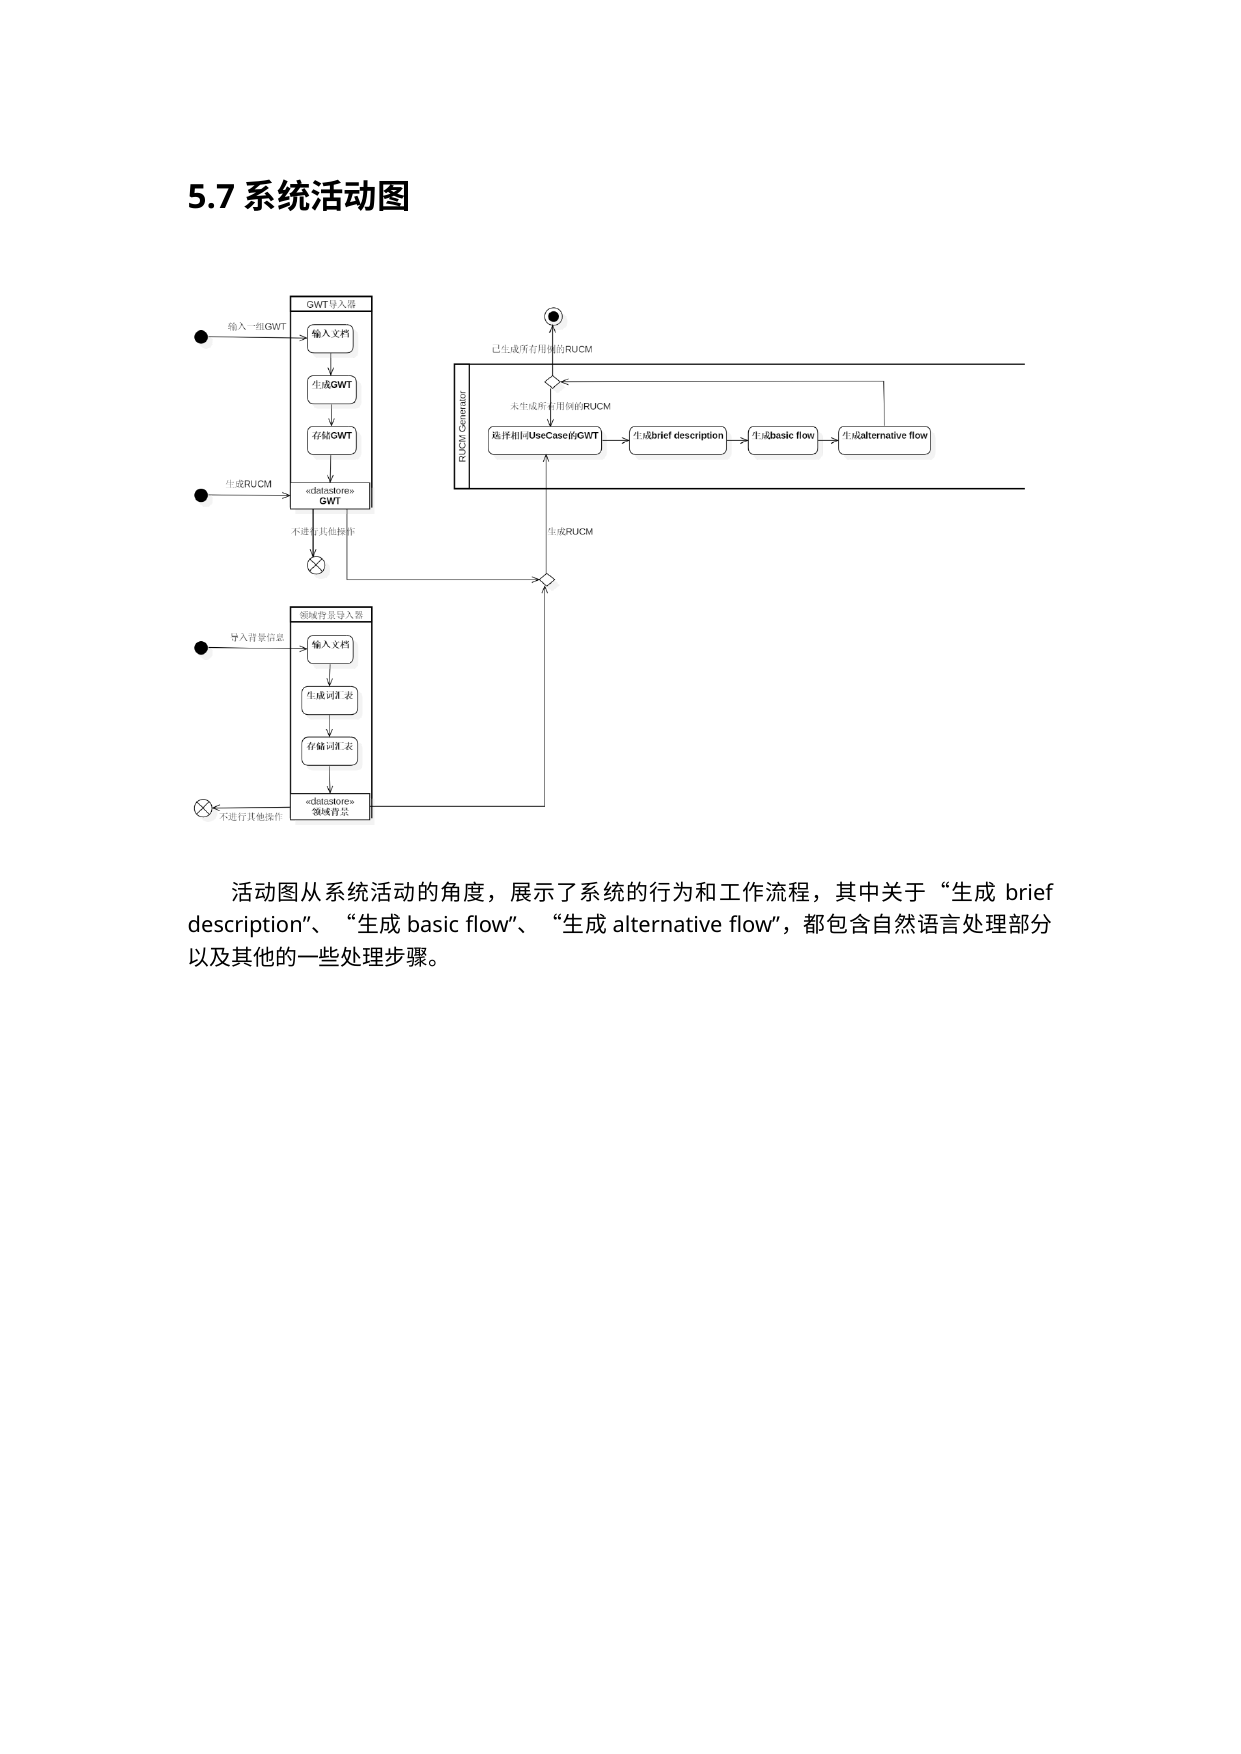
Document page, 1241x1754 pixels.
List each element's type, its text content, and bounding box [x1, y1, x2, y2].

subtitle 5.7 系统活动图 [187, 162, 1053, 227]
text 活动图从系统活动的角度，展示了系统的行为和工作流程，其中关于“生成brief description”、“生成basic flow”、“生成alternative flow”，都包含自然语言处理部分以及其他的一些处理步骤。 [187, 874, 1053, 972]
picture [187, 289, 1053, 849]
